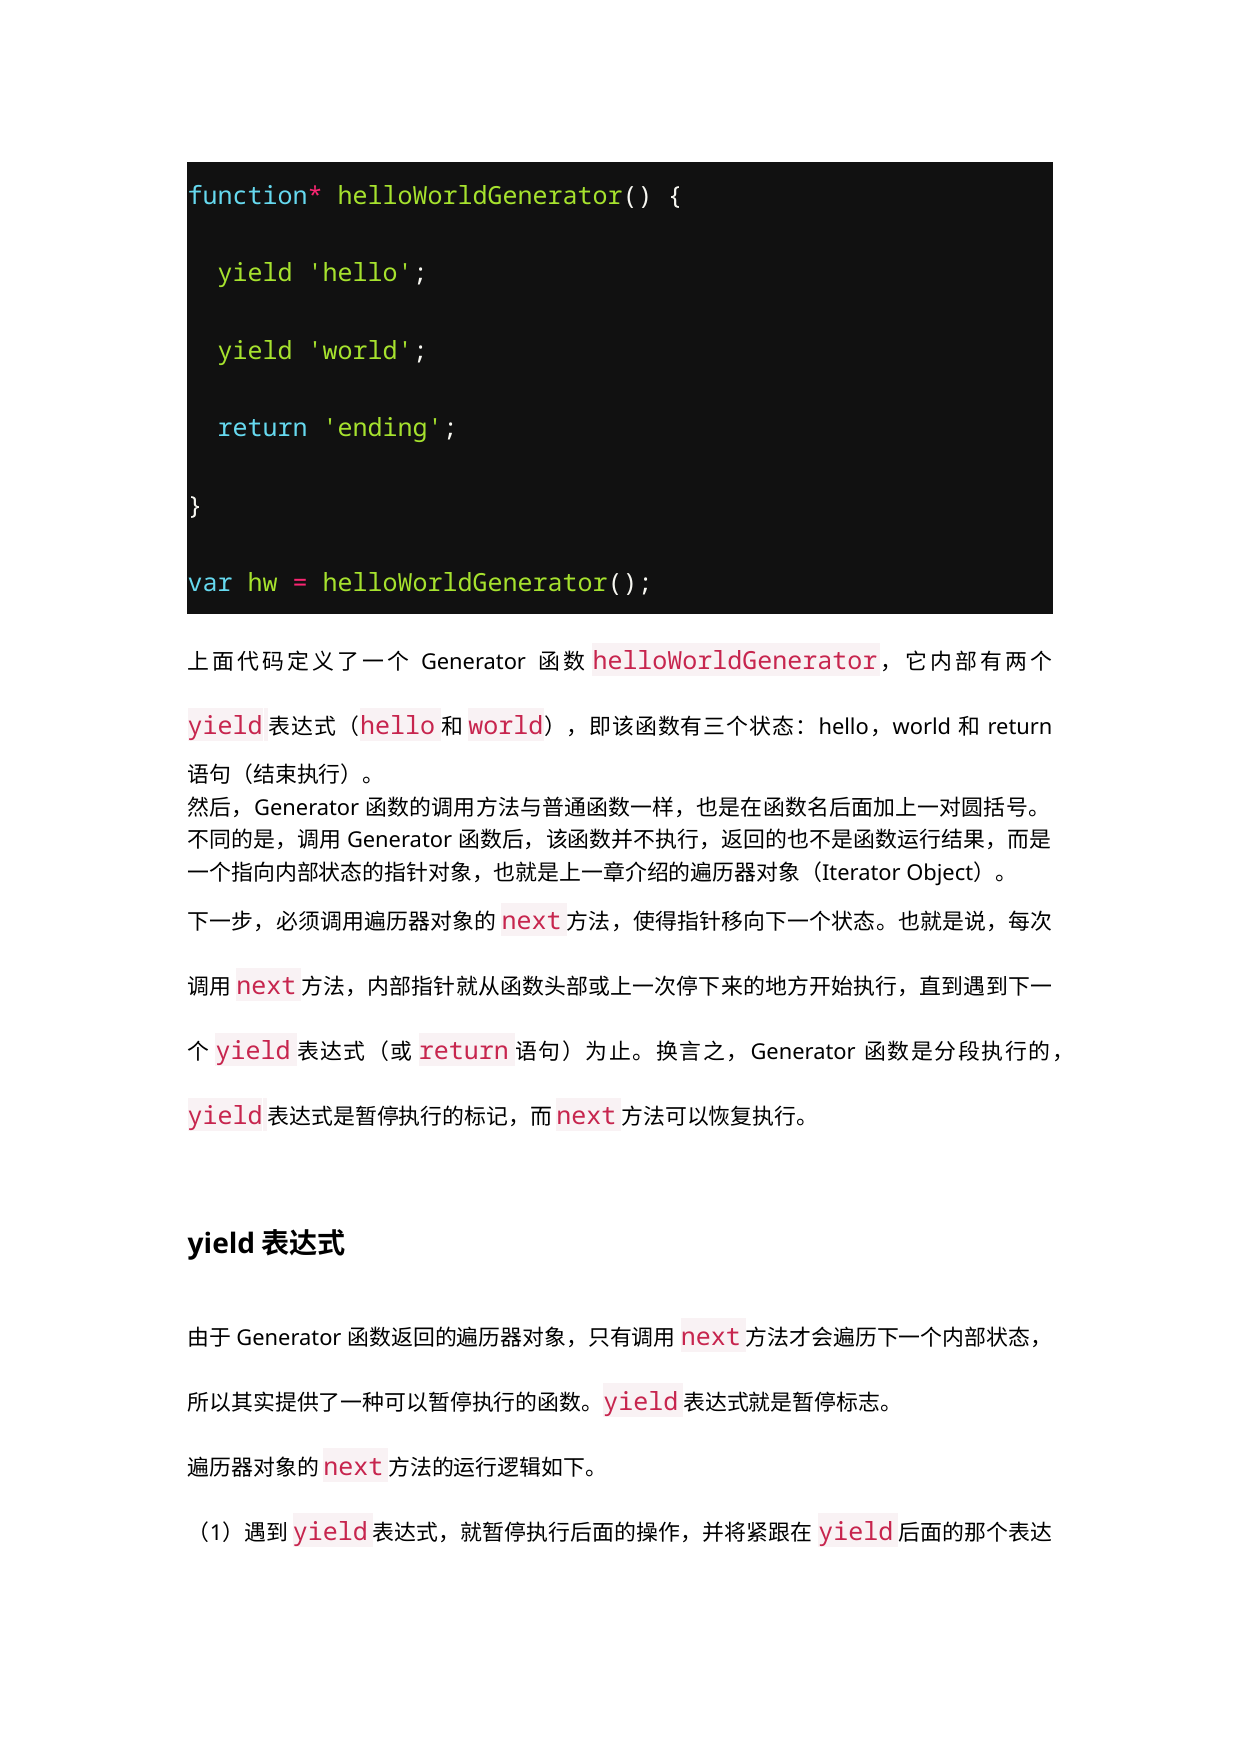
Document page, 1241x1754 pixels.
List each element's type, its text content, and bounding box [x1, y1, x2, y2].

text 下一步，必须调用遍历器对象的next方法，使得指针移向下一个状态。也就是说，每次调用next方法，内部指针就从函数头部或上一次停下来的地方开始执行，直到遇到下一个yield表达式（或return语句）为止。换言之，Generator 函数是分段执行的，yield表达式是暂停执行的标记，而next方法可以恢复执行。 [187, 887, 1053, 1147]
text function* helloWorldGenerator() { [187, 162, 1053, 227]
text yield 'hello'; [187, 239, 1053, 304]
text var hw = helloWorldGenerator(); [187, 549, 1053, 614]
text 由于 Generator 函数返回的遍历器对象，只有调用next方法才会遍历下一个内部状态，所以其实提供了一种可以暂停执行的函数。yield表达式就是暂停标志。 [187, 1303, 1053, 1433]
text 上面代码定义了一个 Generator 函数helloWorldGenerator，它内部有两个yield表达式（hello和world），即该函数有三个状态：hello，world 和 return 语句（结束执行）。 [187, 627, 1053, 789]
text } [187, 472, 1053, 537]
text 然后，Generator 函数的调用方法与普通函数一样，也是在函数名后面加上一对圆括号。不同的是，调用 Generator 函数后，该函数并不执行，返回的也不是函数运行结果，而是一个指向内部状态的指针对象，也就是上一章介绍的遍历器对象（Iterator Object）。 [187, 789, 1053, 887]
subtitle yield表达式 [187, 1209, 1053, 1274]
text 遍历器对象的next方法的运行逻辑如下。 [187, 1433, 1053, 1498]
text yield 'world'; [187, 317, 1053, 382]
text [187, 1498, 1053, 1563]
text return 'ending'; [187, 394, 1053, 459]
